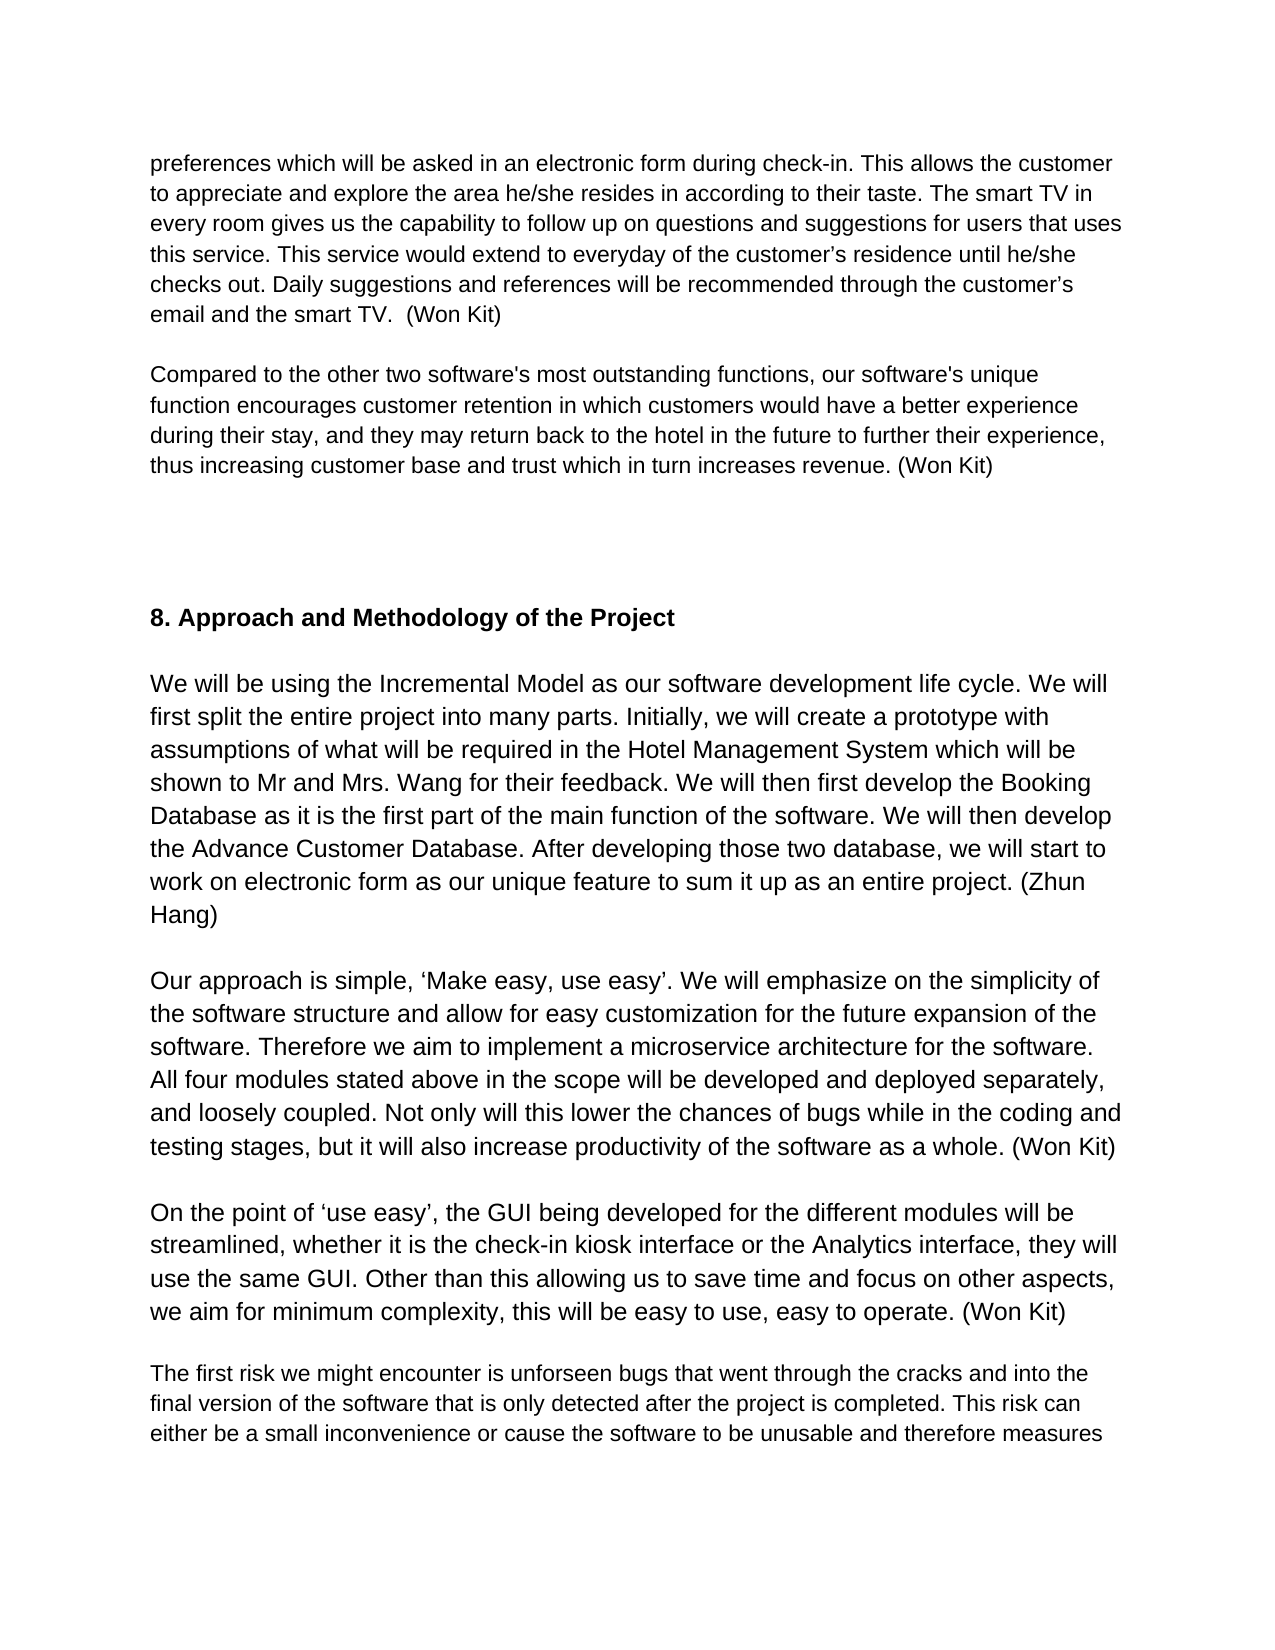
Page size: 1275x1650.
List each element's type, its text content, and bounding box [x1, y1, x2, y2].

text Compared to the other two software's most outstanding functions, our software's unique function encourages customer retention in which customers would have a better experience during their stay, and they may return back to the hotel in the future to further their experience, thus increasing customer base and trust which in turn increases revenue. (Won Kit) [150, 361, 1125, 478]
text Our approach is simple, ‘Make easy, use easy’. We will emphasize on the simplicity of the software structure and allow for easy customization for the future expansion of the software. Therefore we aim to implement a microservice architecture for the software. All four modules stated above in the scope will be developed and deployed separately, and loosely coupled. Not only will this lower the chances of bugs while in the coding and testing stages, but it will also increase productivity of the software as a whole. (Won Kit) [150, 966, 1125, 1160]
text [150, 1360, 1125, 1447]
text We will be using the Incremental Model as our software development life cycle. We will first split the entire project into many parts. Initially, we will create a prototype with assumptions of what will be required in the Hotel Management System which will be shown to Mr and Mrs. Wang for their feedback. We will then first develop the Booking Database as it is the first part of the main function of the software. We will then develop the Advance Customer Database. After developing those two database, we will start to work on electronic form as our unique feature to sum it up as an entire project. (Zhun Hang) [150, 669, 1125, 929]
text On the point of ‘use easy’, the GUI being developed for the different modules will be streamlined, whether it is the check-in kiosk interface or the Analytics interface, they will use the same GUI. Other than this allowing us to save time and focus on other aspects, we aim for minimum complexity, this will be easy to use, easy to operate. (Won Kit) [150, 1197, 1125, 1325]
text 8. Approach and Methodology of the Project [150, 603, 1125, 632]
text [150, 150, 1125, 327]
